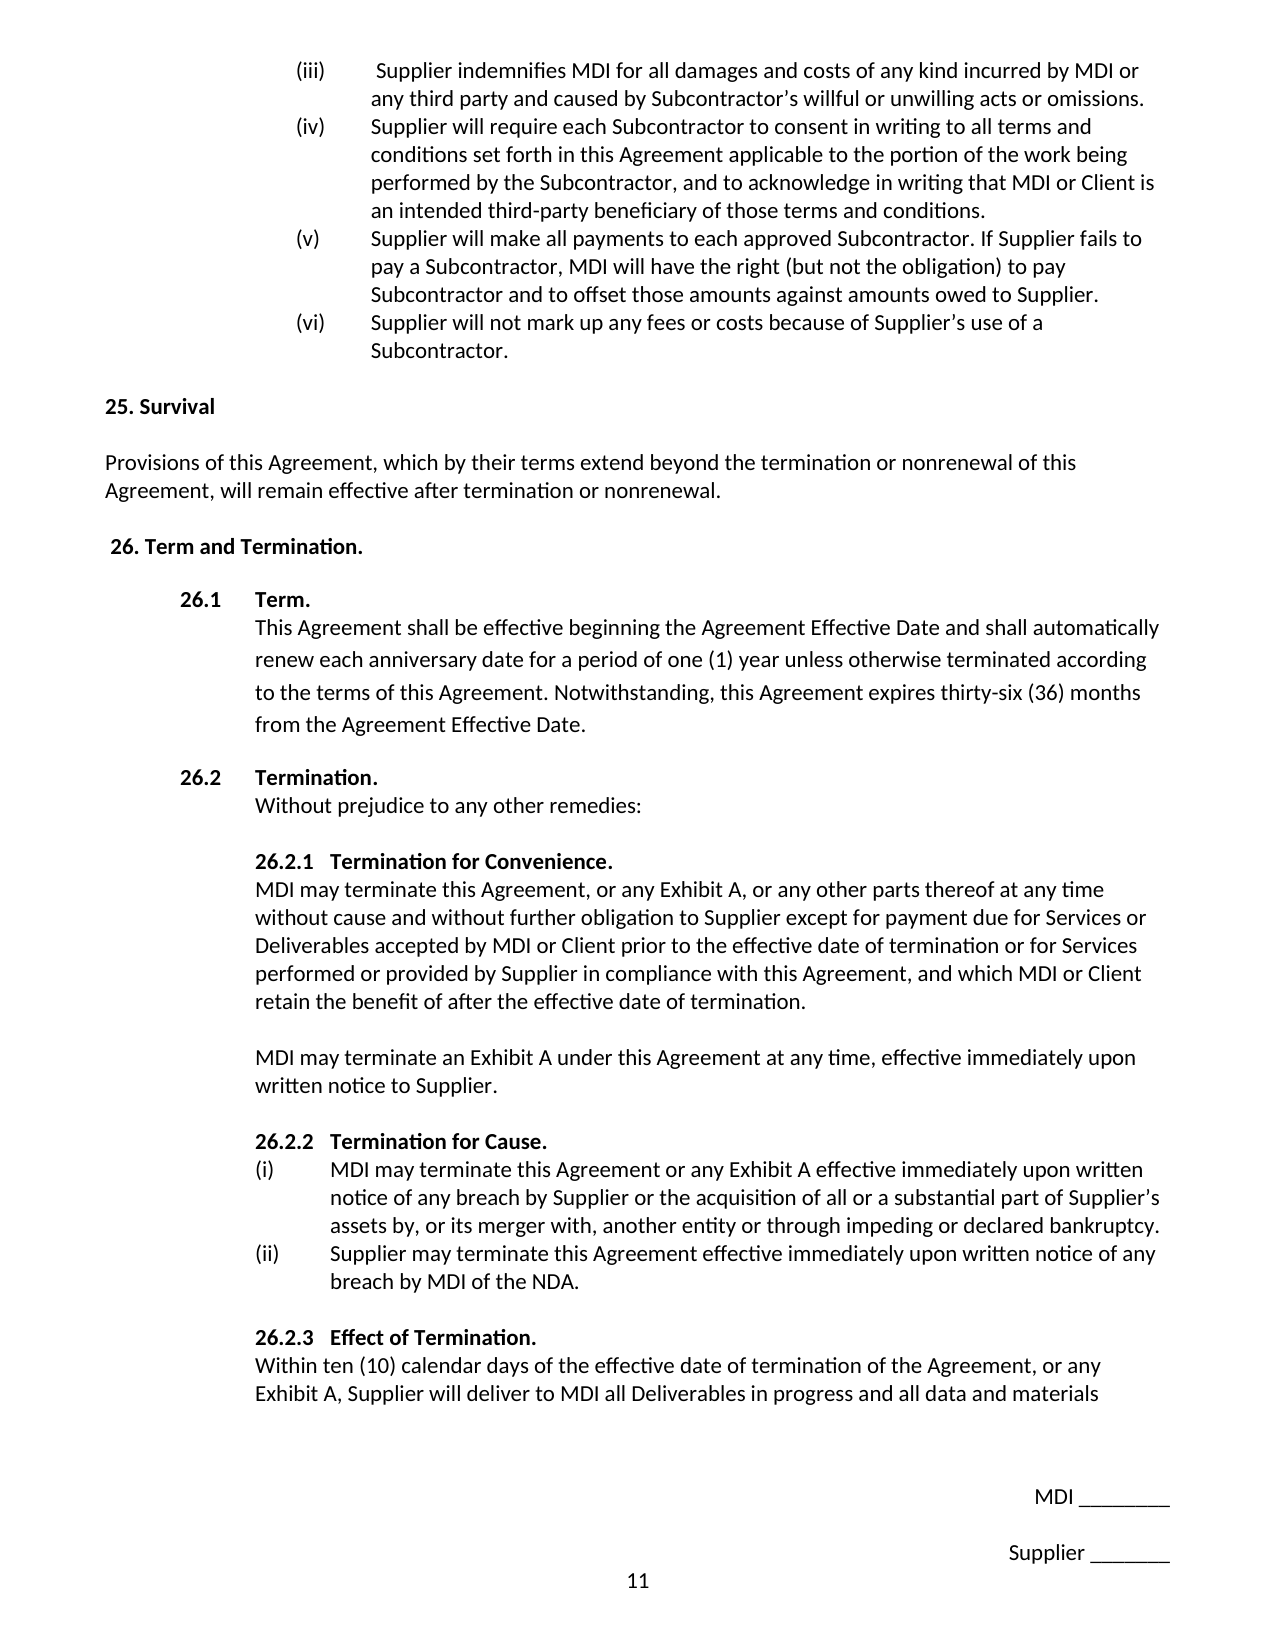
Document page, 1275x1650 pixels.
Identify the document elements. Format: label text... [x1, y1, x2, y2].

list Term. [180, 585, 1170, 613]
text 25. Survival [105, 392, 1170, 420]
list Termination for Convenience. [255, 847, 1170, 875]
list Supplier will make all payments to each approved Subcontractor. If Supplier fails to pay a Subcontractor, MDI will have the right (but not the obligation) to pay Subcontractor and to offset those amounts against amounts owed to Supplier. [296, 224, 1170, 308]
text 26. Term and Termination. [105, 532, 1170, 560]
text Provisions of this Agreement, which by their terms extend beyond the termination or nonrenewal of this Agreement, will remain effective after termination or nonrenewal. [105, 448, 1170, 504]
list Effect of Termination. [255, 1323, 1170, 1351]
text Without prejudice to any other remedies: [180, 791, 1170, 819]
list Supplier indemnifies MDI for all damages and costs of any kind incurred by MDI or any third party and caused by Subcontractor’s willful or unwilling acts or omissions. [296, 56, 1170, 112]
list Supplier will not mark up any fees or costs because of Supplier’s use of a Subcontractor. [296, 308, 1170, 364]
list Termination. [180, 763, 1170, 791]
text This Agreement shall be effective beginning the Agreement Effective Date and shall automatically renew each anniversary date for a period of one (1) year unless otherwise terminated according to the terms of this Agreement. Notwithstanding, this Agreement expires thirty-six (36) months from the Agreement Effective Date. [255, 613, 1170, 738]
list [255, 1351, 1170, 1407]
list Supplier will require each Subcontractor to consent in writing to all terms and conditions set forth in this Agreement applicable to the portion of the work being performed by the Subcontractor, and to acknowledge in writing that MDI or Client is an intended third-party beneficiary of those terms and conditions. [296, 112, 1170, 224]
list Supplier may terminate this Agreement effective immediately upon written notice of any breach by MDI of the NDA. [255, 1239, 1170, 1295]
list MDI may terminate this Agreement or any Exhibit A effective immediately upon written notice of any breach by Supplier or the acquisition of all or a substantial part of Supplier’s assets by, or its merger with, another entity or through impeding or declared bankruptcy. [255, 1155, 1170, 1239]
list Termination for Cause. [255, 1127, 1170, 1155]
text MDI may terminate an Exhibit A under this Agreement at any time, effective immediately upon written notice to Supplier. [255, 1043, 1170, 1099]
text MDI may terminate this Agreement, or any Exhibit A, or any other parts thereof at any time without cause and without further obligation to Supplier except for payment due for Services or Deliverables accepted by MDI or Client prior to the effective date of termination or for Services performed or provided by Supplier in compliance with this Agreement, and which MDI or Client retain the benefit of after the effective date of termination. [255, 875, 1170, 1015]
